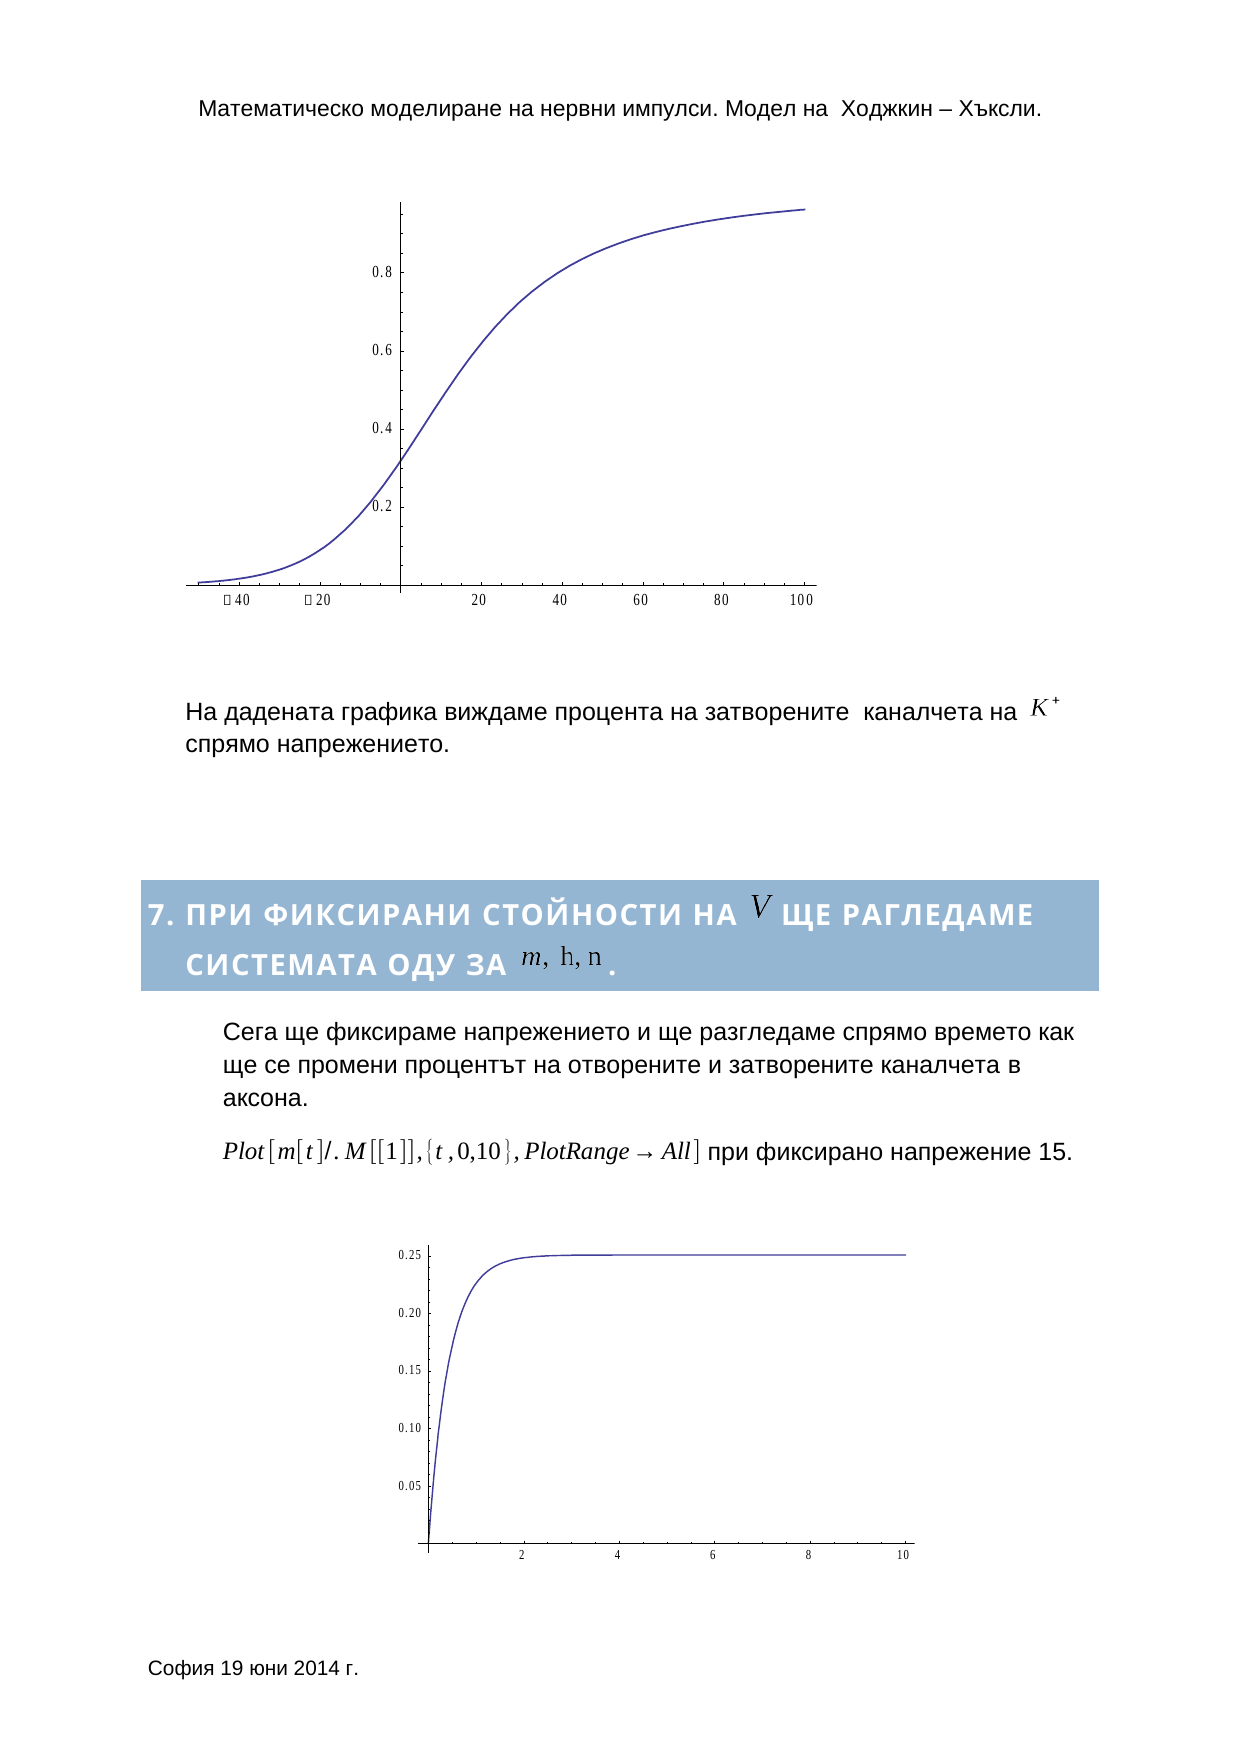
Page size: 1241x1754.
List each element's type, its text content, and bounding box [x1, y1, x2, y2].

text Сега ще фиксираме напрежението и ще разгледаме спрямо времето как ще се промени процентът на отворените и затворените каналчета в аксона. [223, 1017, 1093, 1112]
subtitle при фиксирани стойности на ще рагледаме системата ОДУ за . [148, 886, 1093, 984]
text На дадената графика виждаме процента на затворените каналчета на спрямо напрежението. [185, 689, 1093, 758]
text при фиксирано напрежение 15. [148, 1137, 1093, 1166]
